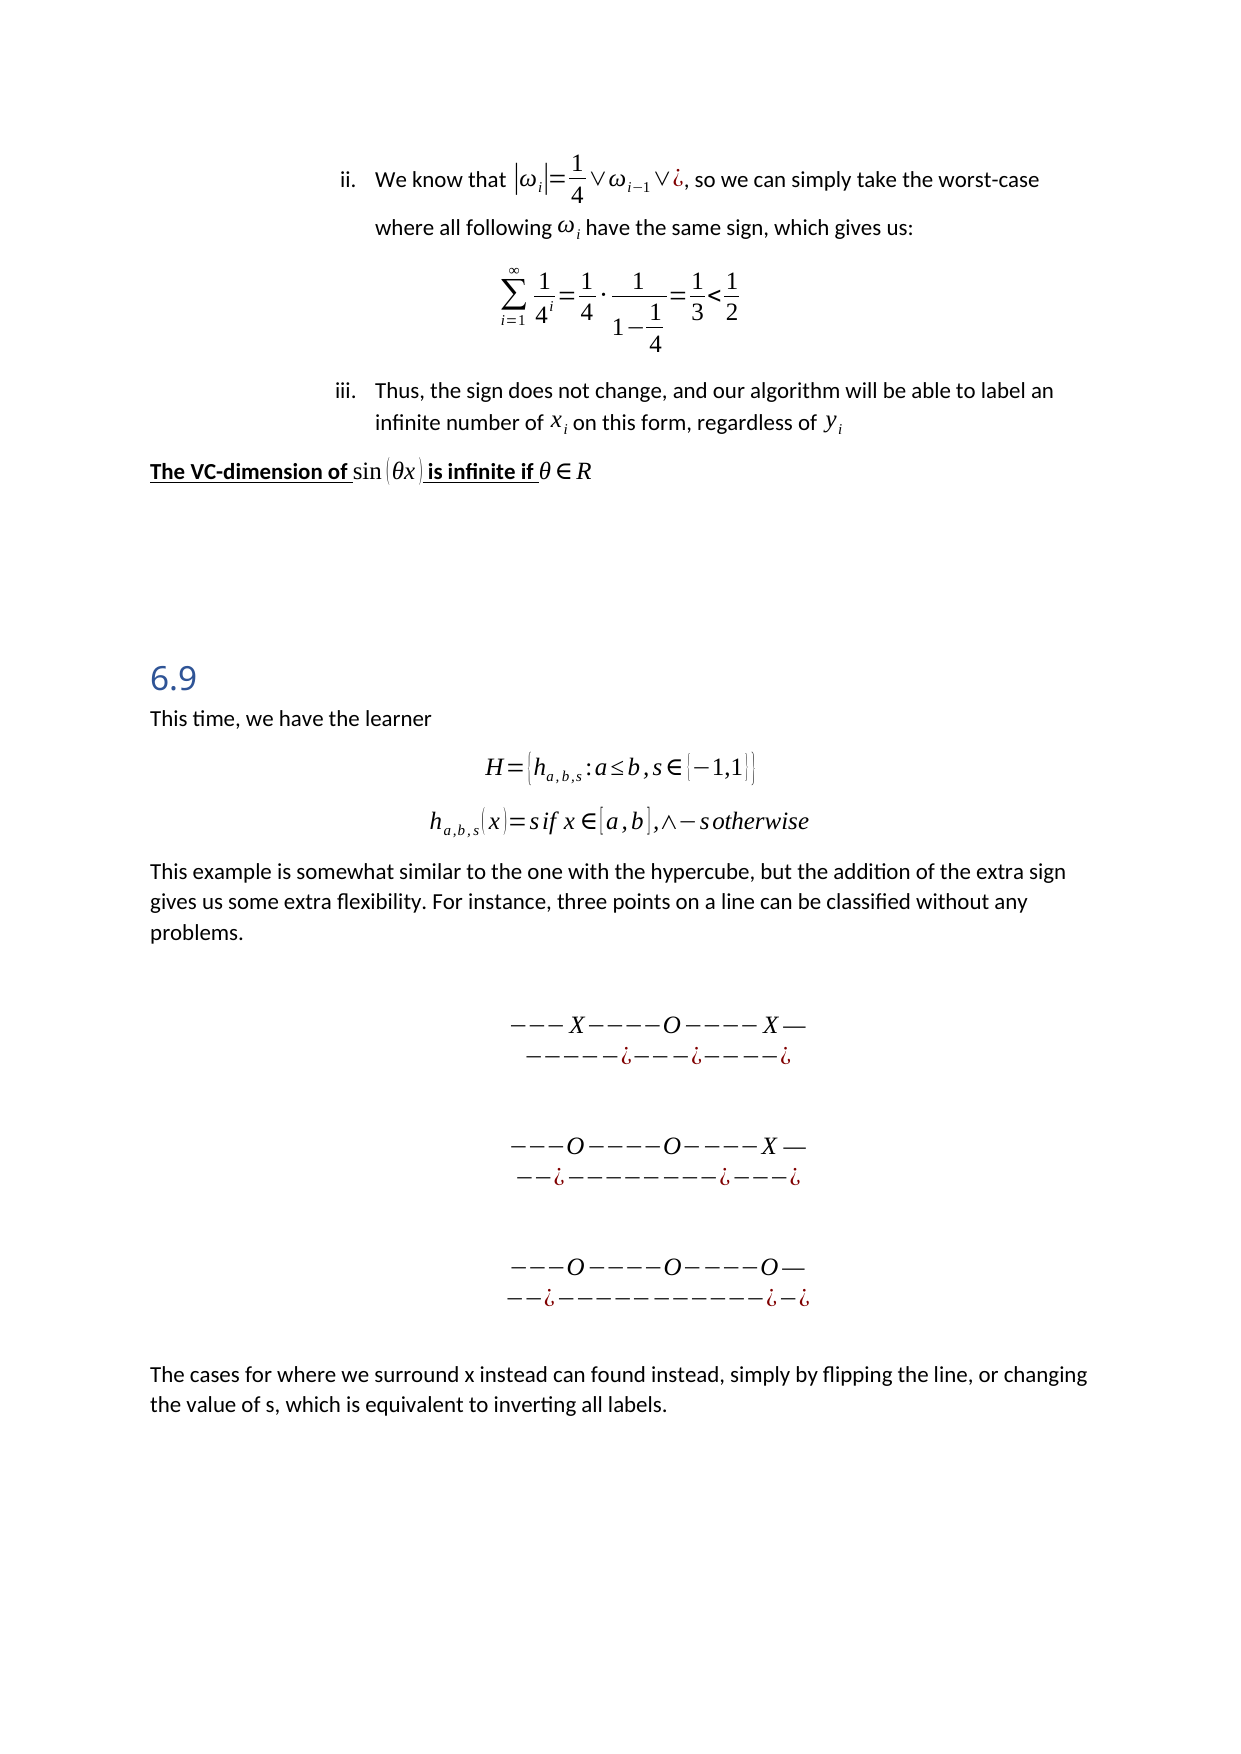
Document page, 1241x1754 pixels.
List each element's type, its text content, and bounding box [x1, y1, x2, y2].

subtitle 6.9 [150, 655, 1090, 700]
list We know that , so we can simply take the worst-case where all following have the same sign, which gives us: [356, 150, 1090, 242]
text This example is somewhat similar to the one with the hypercube, but the addition of the extra sign gives us some extra flexibility. For instance, three points on a line can be classified without any problems. [150, 857, 1090, 946]
text This time, we have the learner [150, 704, 1090, 732]
text The VC-dimension of is infinite if [150, 456, 1090, 487]
text The cases for where we surround x instead can found instead, simply by flipping the line, or changing the value of s, which is equivalent to inverting all labels. [150, 1360, 1090, 1419]
list Thus, the sign does not change, and our algorithm will be able to label an infinite number of on this form, regardless of [356, 376, 1090, 437]
